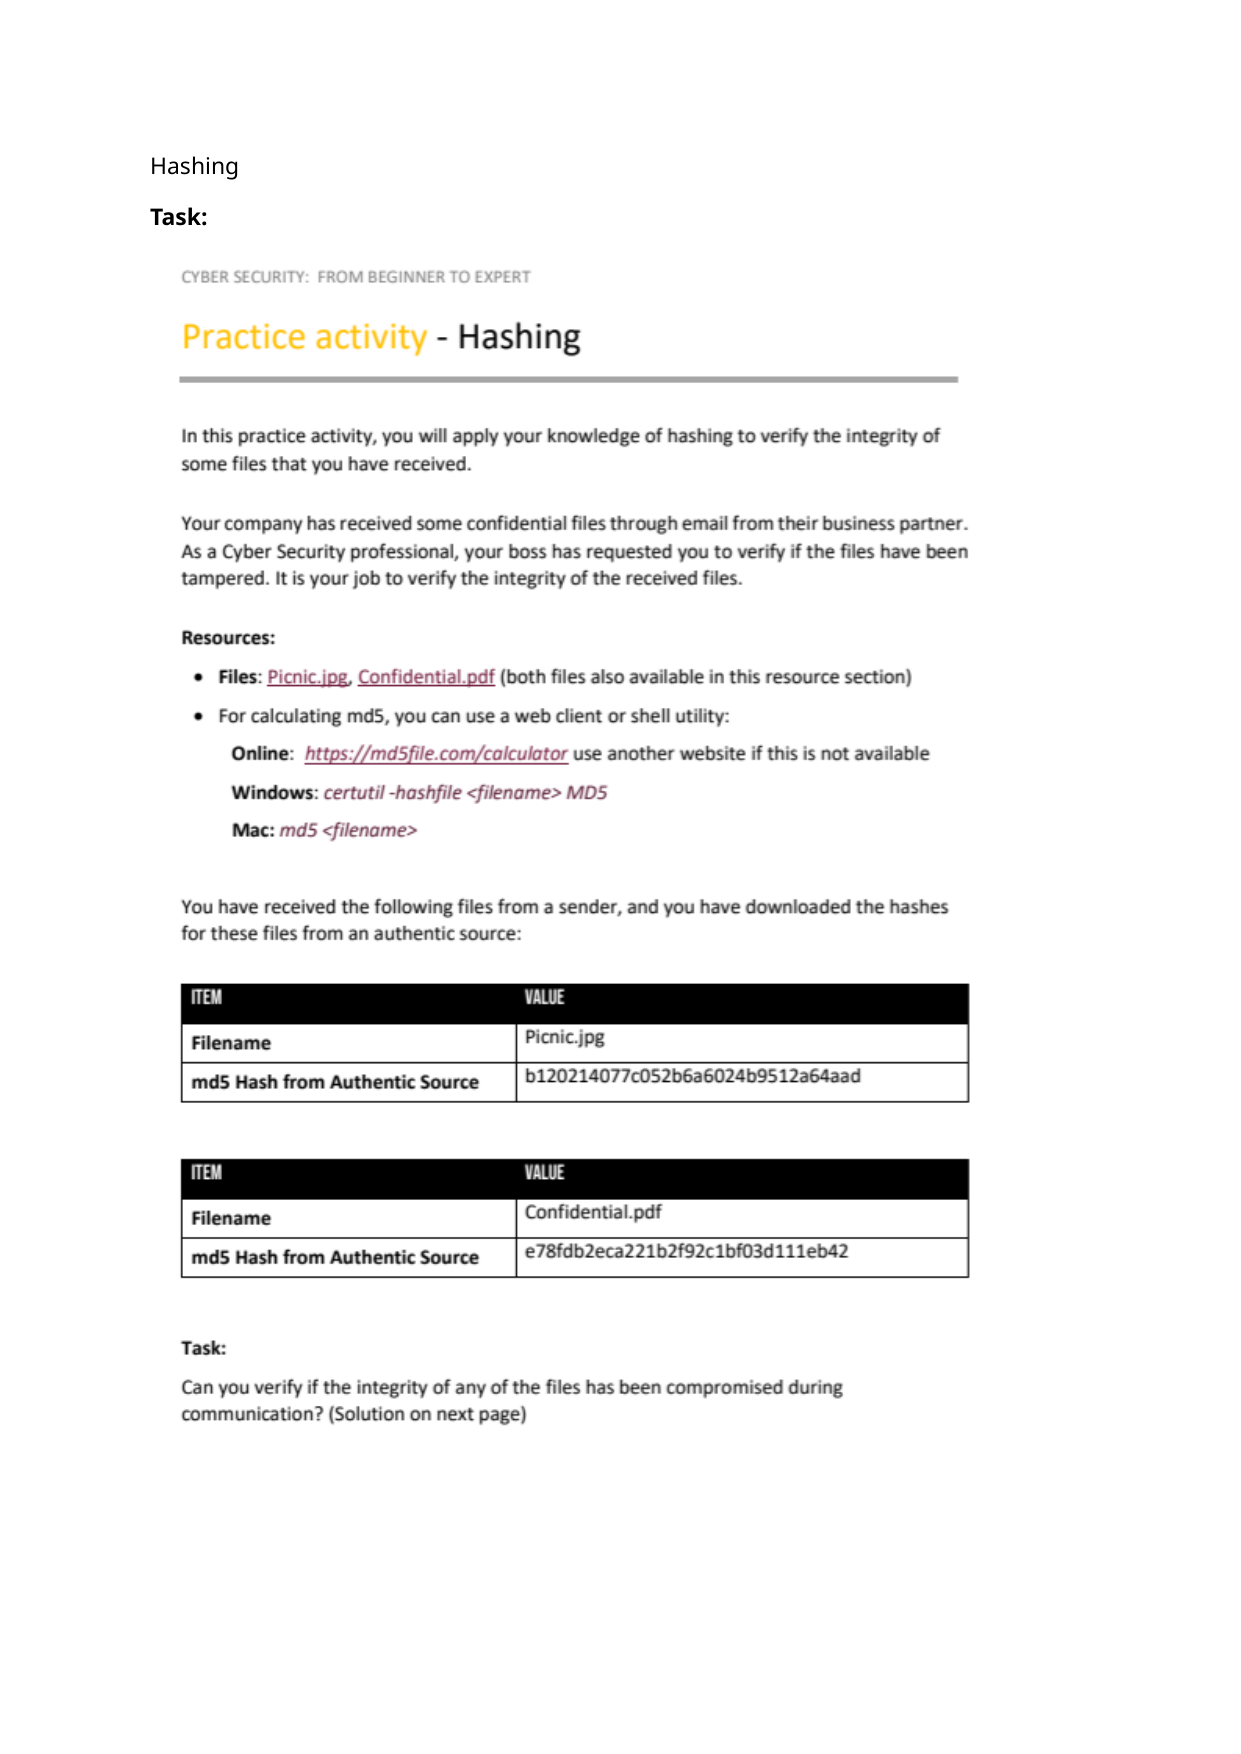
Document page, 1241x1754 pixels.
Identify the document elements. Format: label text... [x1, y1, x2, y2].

text Task: [150, 200, 1090, 232]
picture [150, 250, 1025, 1466]
text Hashing [150, 150, 1090, 181]
